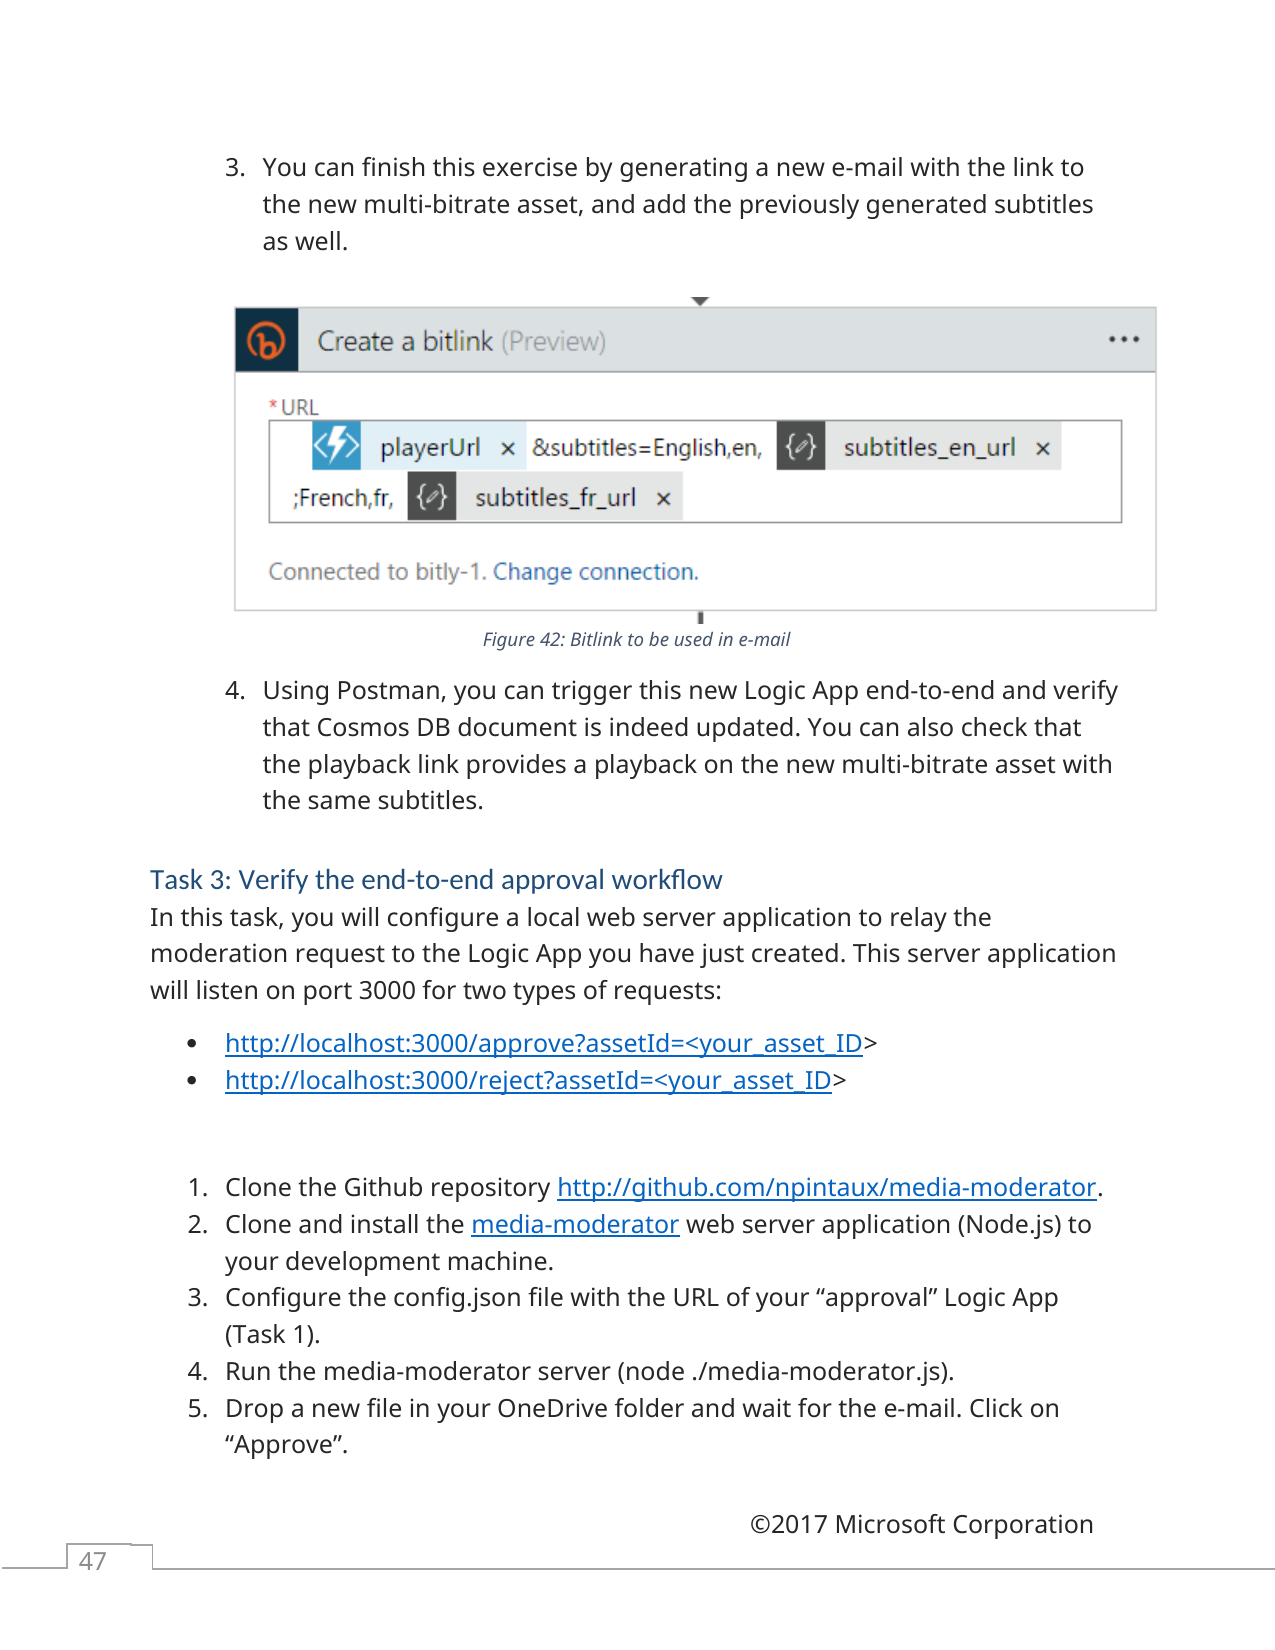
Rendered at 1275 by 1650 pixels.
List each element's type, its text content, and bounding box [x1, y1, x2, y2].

list http://localhost:3000/reject?assetId=<your_asset_ID> [187, 1063, 1125, 1097]
picture [225, 297, 1179, 624]
list Clone and install the media-moderator web server application (Node.js) to your development machine. [187, 1207, 1125, 1277]
list You can finish this exercise by generating a new e-mail with the link to the new multi-bitrate asset, and add the previously generated subtitles as well. [225, 150, 1125, 258]
list Using Postman, you can trigger this new Logic App end-to-end and verify that Cosmos DB document is indeed updated. You can also check that the playback link provides a playback on the new multi-bitrate asset with the same subtitles. [225, 673, 1125, 817]
list http://localhost:3000/approve?assetId=<your_asset_ID> [187, 1026, 1125, 1060]
list Run the media-moderator server (node ./media-moderator.js). [187, 1354, 1125, 1388]
text In this task, you will configure a local web server application to relay the moderation request to the Logic App you have just created. This server application will listen on port 3000 for two types of requests: [150, 899, 1125, 1007]
list Clone the Github repository http://github.com/npintaux/media-moderator. [187, 1170, 1125, 1204]
list Configure the config.json file with the URL of your “approval” Logic App (Task 1). [187, 1280, 1125, 1351]
list Drop a new file in your OneDrive folder and wait for the e-mail. Click on “Approve”. [187, 1390, 1125, 1461]
subtitle Task 3: Verify the end-to-end approval workflow [150, 861, 1125, 896]
